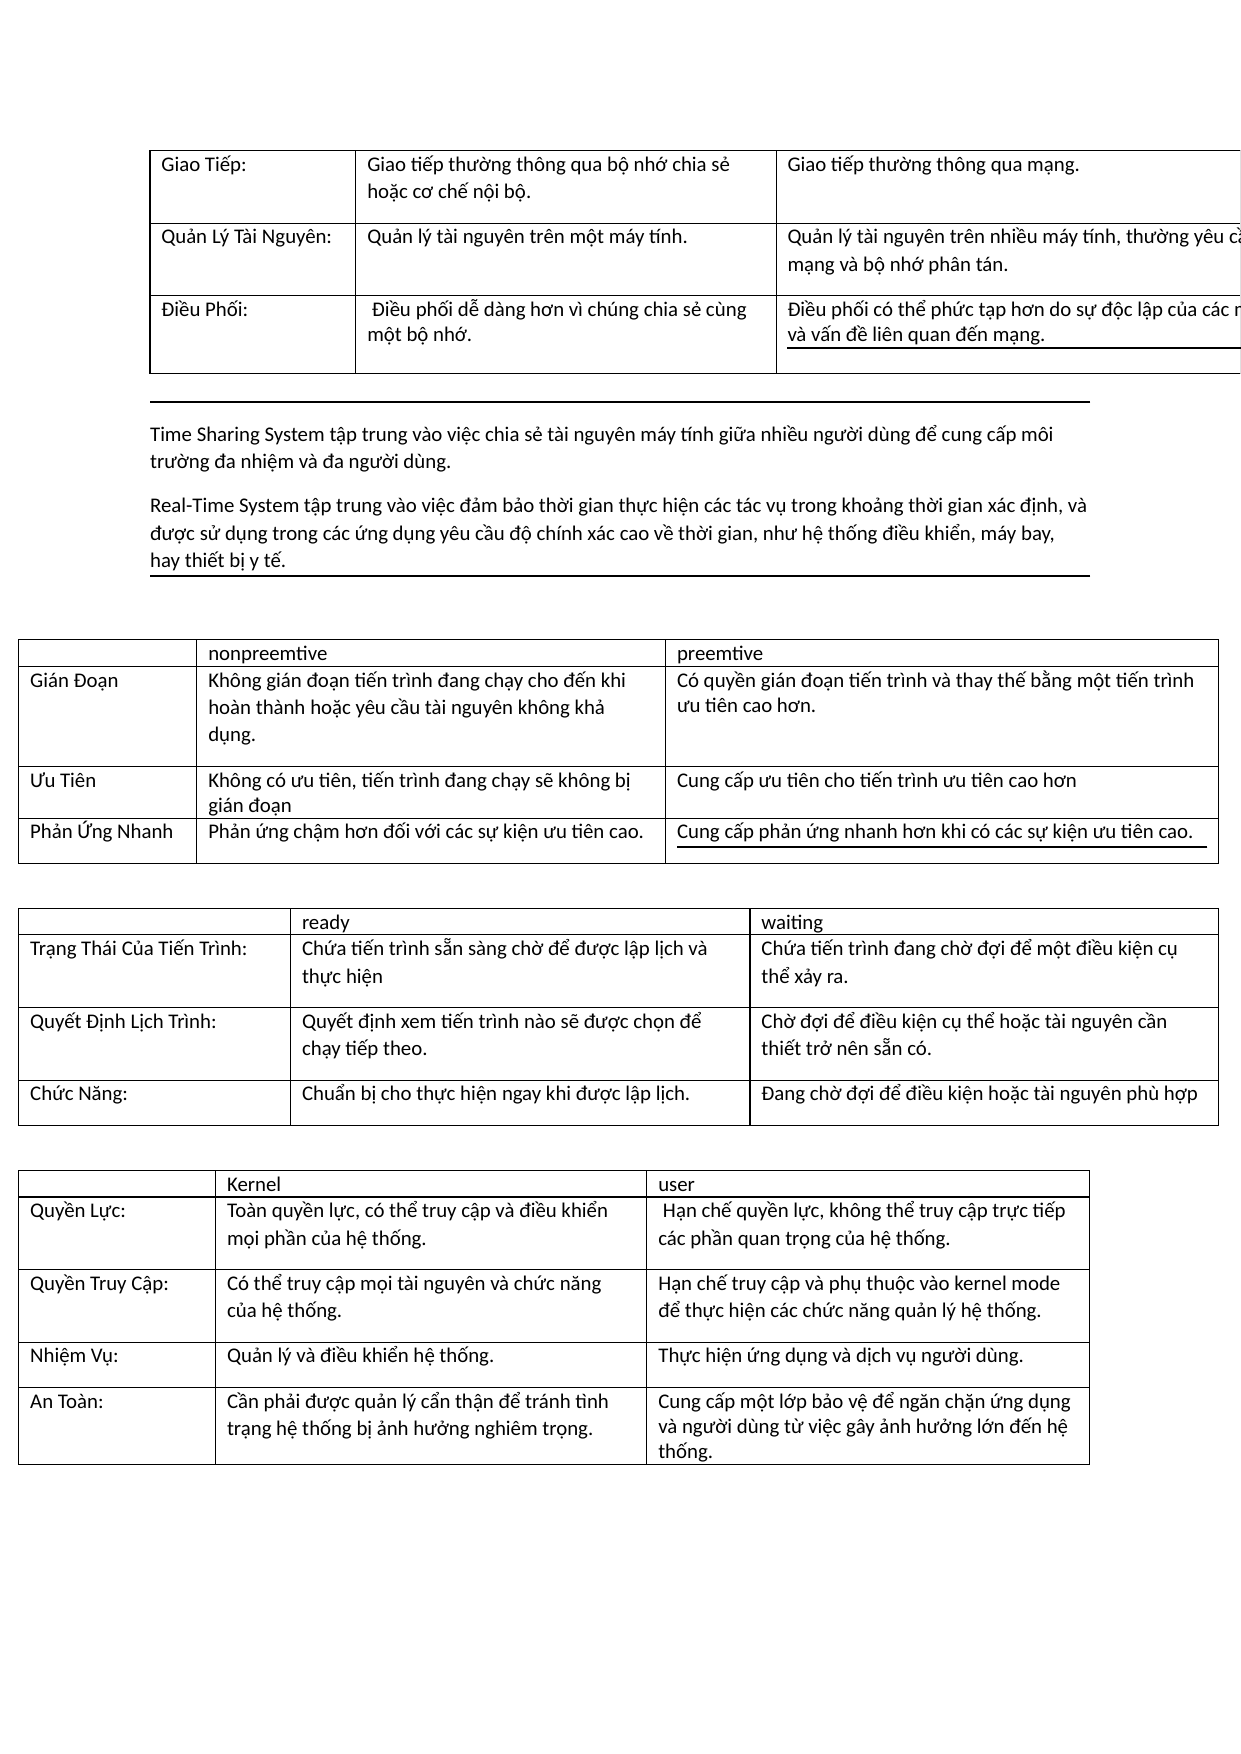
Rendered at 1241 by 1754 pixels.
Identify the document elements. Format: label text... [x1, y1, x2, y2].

table_cell Cung cấp phản ứng nhanh hơn khi có các sự kiện ưu tiên cao. [666, 819, 1218, 863]
table_cell Phản ứng chậm hơn đối với các sự kiện ưu tiên cao. [197, 819, 665, 863]
table_cell Nhiệm Vụ: [19, 1343, 215, 1387]
table_cell Chuẩn bị cho thực hiện ngay khi được lập lịch. [291, 1081, 749, 1125]
table_cell Đang chờ đợi để điều kiện hoặc tài nguyên phù hợp [751, 1081, 1218, 1125]
table_cell Quản lý và điều khiển hệ thống. [216, 1343, 646, 1387]
table_cell Điều Phối: [151, 296, 355, 372]
table_cell An Toàn: [19, 1388, 215, 1464]
table_header waiting [751, 909, 1218, 934]
text Time Sharing System tập trung vào việc chia sẻ tài nguyên máy tính giữa nhiều người dùng để cung cấp môi trường đa nhiệm và đa người dùng. [150, 421, 1090, 474]
table_cell Có quyền gián đoạn tiến trình và thay thế bằng một tiến trình ưu tiên cao hơn. [666, 667, 1218, 766]
table_header [19, 909, 290, 934]
table_header ready [291, 909, 749, 934]
table_header preemtive [666, 640, 1218, 666]
table_header user [647, 1171, 1089, 1196]
table_cell Không có ưu tiên, tiến trình đang chạy sẽ không bị gián đoạn [197, 767, 665, 818]
table_cell Quản lý tài nguyên trên nhiều máy tính, thường yêu cầu quản lý mạng và bộ nhớ phân tán. [777, 224, 1240, 295]
table_cell Quyền Truy Cập: [19, 1270, 215, 1342]
table_cell Hạn chế truy cập và phụ thuộc vào kernel mode để thực hiện các chức năng quản lý hệ thống. [647, 1270, 1089, 1342]
table_cell Giao tiếp thường thông qua mạng. [777, 151, 1240, 223]
table_cell Quyền Lực: [19, 1198, 215, 1269]
table_cell Toàn quyền lực, có thể truy cập và điều khiển mọi phần của hệ thống. [216, 1198, 646, 1269]
table_cell Thực hiện ứng dụng và dịch vụ người dùng. [647, 1343, 1089, 1387]
table_cell Điều phối dễ dàng hơn vì chúng chia sẻ cùng một bộ nhớ. [356, 296, 776, 372]
table_cell Không gián đoạn tiến trình đang chạy cho đến khi hoàn thành hoặc yêu cầu tài nguyên không khả dụng. [197, 667, 665, 766]
table_cell Gián Đoạn [19, 667, 196, 766]
table_cell Cung cấp ưu tiên cho tiến trình ưu tiên cao hơn [666, 767, 1218, 818]
table_cell Cần phải được quản lý cẩn thận để tránh tình trạng hệ thống bị ảnh hưởng nghiêm trọng. [216, 1388, 646, 1464]
table_cell Quyết định xem tiến trình nào sẽ được chọn để chạy tiếp theo. [291, 1008, 749, 1079]
table_cell Quản lý tài nguyên trên một máy tính. [356, 224, 776, 295]
table_cell Hạn chế quyền lực, không thể truy cập trực tiếp các phần quan trọng của hệ thống. [647, 1198, 1089, 1269]
table_cell Phản Ứng Nhanh [19, 819, 196, 863]
table_header nonpreemtive [197, 640, 665, 666]
table_cell Điều phối có thể phức tạp hơn do sự độc lập của các máy tính và vấn đề liên quan đến mạng. [777, 296, 1240, 372]
table_cell Chứa tiến trình đang chờ đợi để một điều kiện cụ thể xảy ra. [751, 935, 1218, 1007]
table_cell Quyết Định Lịch Trình: [19, 1008, 290, 1079]
table_header [19, 640, 196, 666]
table_cell Chức Năng: [19, 1081, 290, 1125]
table_cell Giao Tiếp: [151, 151, 355, 223]
table_cell Cung cấp một lớp bảo vệ để ngăn chặn ứng dụng và người dùng từ việc gây ảnh hưởng lớn đến hệ thống. [647, 1388, 1089, 1464]
table_cell Quản Lý Tài Nguyên: [151, 224, 355, 295]
table_cell Ưu Tiên [19, 767, 196, 818]
text Real-Time System tập trung vào việc đảm bảo thời gian thực hiện các tác vụ trong khoảng thời gian xác định, và được sử dụng trong các ứng dụng yêu cầu độ chính xác cao về thời gian, như hệ thống điều khiển, máy bay, hay thiết bị y tế. [150, 493, 1090, 575]
table_cell Giao tiếp thường thông qua bộ nhớ chia sẻ hoặc cơ chế nội bộ. [356, 151, 776, 223]
table_cell Trạng Thái Của Tiến Trình: [19, 935, 290, 1007]
table_cell Có thể truy cập mọi tài nguyên và chức năng của hệ thống. [216, 1270, 646, 1342]
table_cell Chứa tiến trình sẵn sàng chờ để được lập lịch và thực hiện [291, 935, 749, 1007]
table_header Kernel [216, 1171, 646, 1196]
table_header [19, 1171, 215, 1196]
table_cell Chờ đợi để điều kiện cụ thể hoặc tài nguyên cần thiết trở nên sẵn có. [751, 1008, 1218, 1079]
